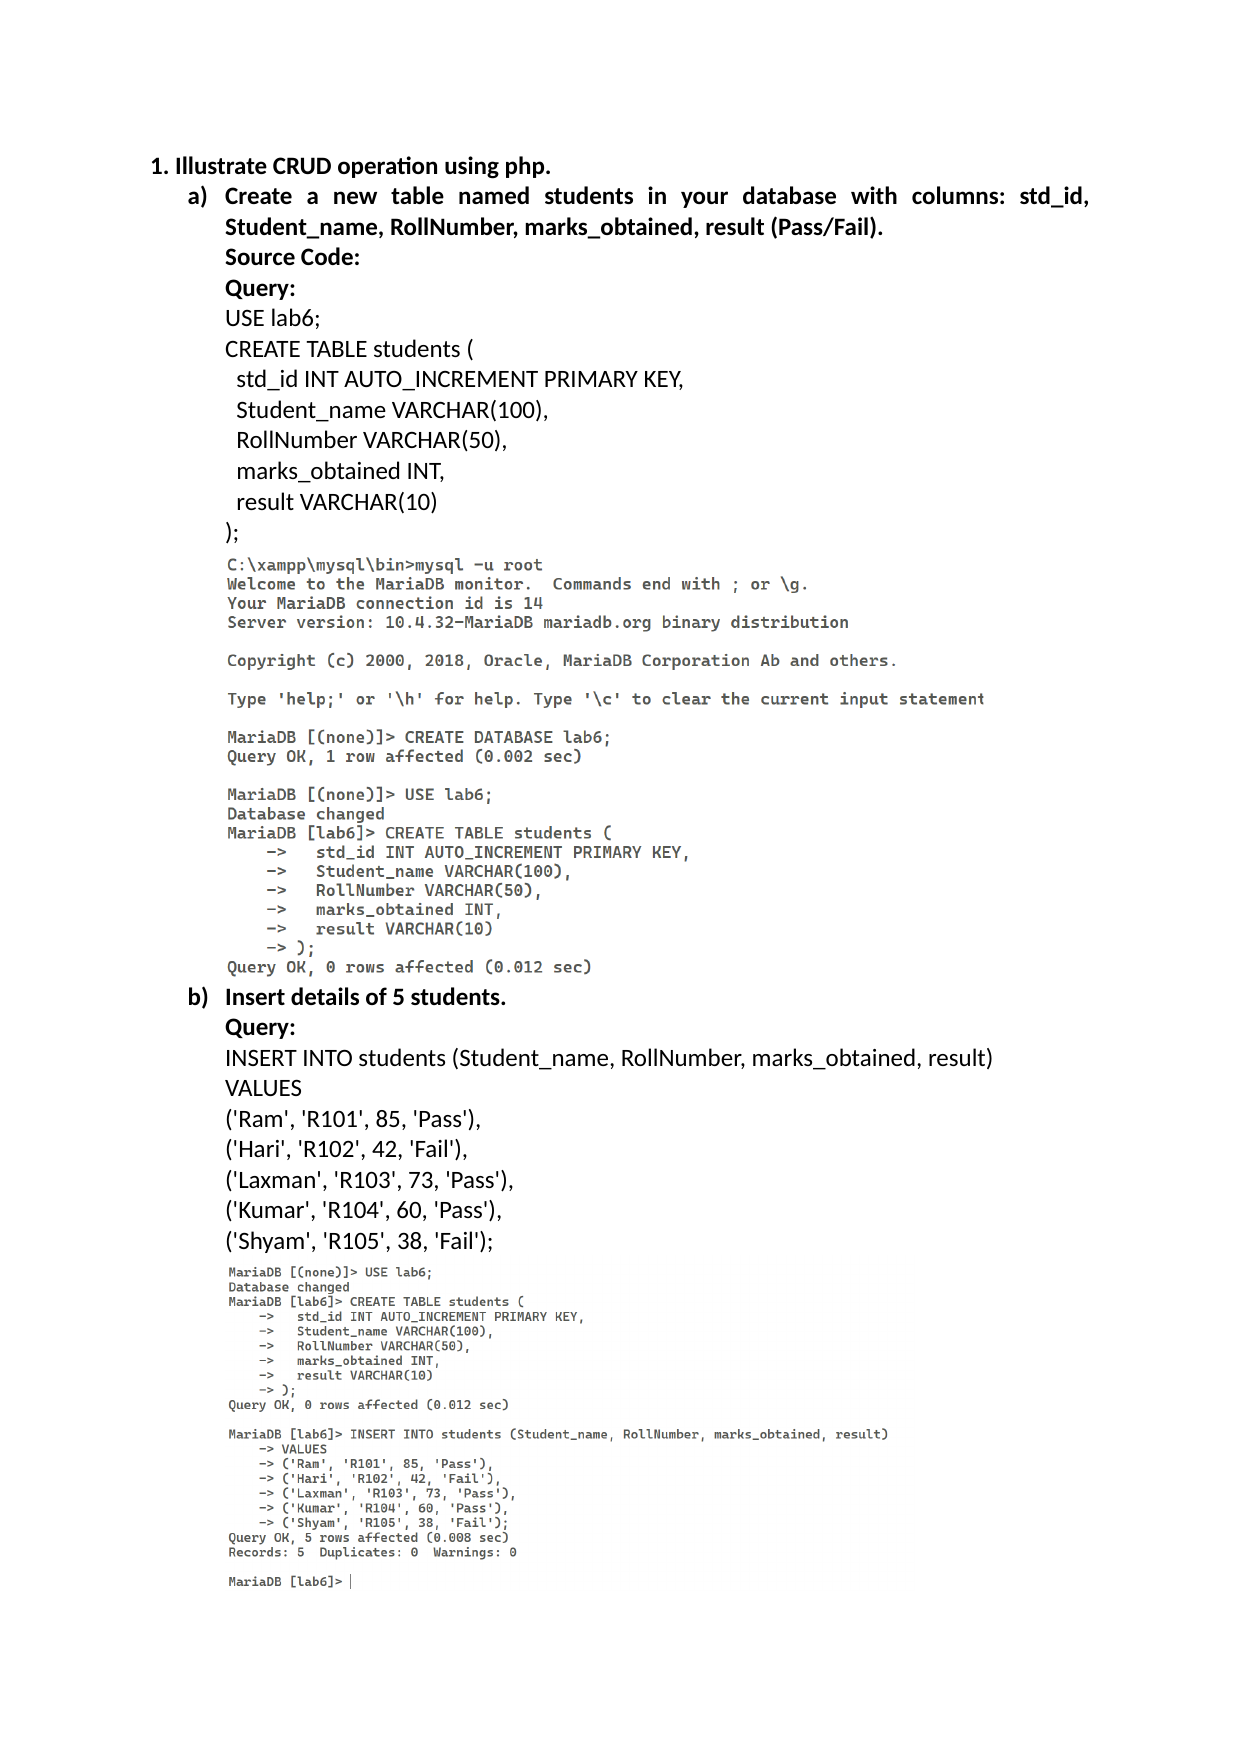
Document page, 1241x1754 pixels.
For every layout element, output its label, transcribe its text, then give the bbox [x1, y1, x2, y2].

picture [225, 546, 984, 981]
text CREATE TABLE students ( [225, 333, 1090, 364]
text 1. Illustrate CRUD operation using php. [150, 150, 1090, 181]
text Student_name VARCHAR(100), [225, 394, 1090, 425]
text Source Code: [225, 242, 1090, 272]
text ('Hari', 'R102', 42, 'Fail'), [225, 1133, 1090, 1164]
text Query: [225, 1011, 1090, 1042]
text marks_obtained INT, [225, 455, 1090, 486]
text ('Shyam', 'R105', 38, 'Fail'); [225, 1225, 1090, 1256]
text std_id INT AUTO_INCREMENT PRIMARY KEY, [225, 364, 1090, 394]
text result VARCHAR(10) [225, 486, 1090, 516]
text VALUES [225, 1072, 1090, 1103]
text ('Laxman', 'R103', 73, 'Pass'), [225, 1164, 1090, 1194]
text ('Kumar', 'R104', 60, 'Pass'), [225, 1194, 1090, 1225]
text RollNumber VARCHAR(50), [225, 425, 1090, 455]
list Create a new table named students in your database with columns: std_id, Student_name, RollNumber, marks_obtained, result (Pass/Fail). [187, 181, 1090, 242]
text Query: [225, 272, 1090, 303]
text ); [225, 516, 1090, 547]
text ('Ram', 'R101', 85, 'Pass'), [225, 1103, 1090, 1133]
list Insert details of 5 students. [187, 981, 1090, 1011]
picture [225, 1255, 915, 1591]
text INSERT INTO students (Student_name, RollNumber, marks_obtained, result) [225, 1042, 1090, 1072]
text USE lab6; [225, 303, 1090, 333]
